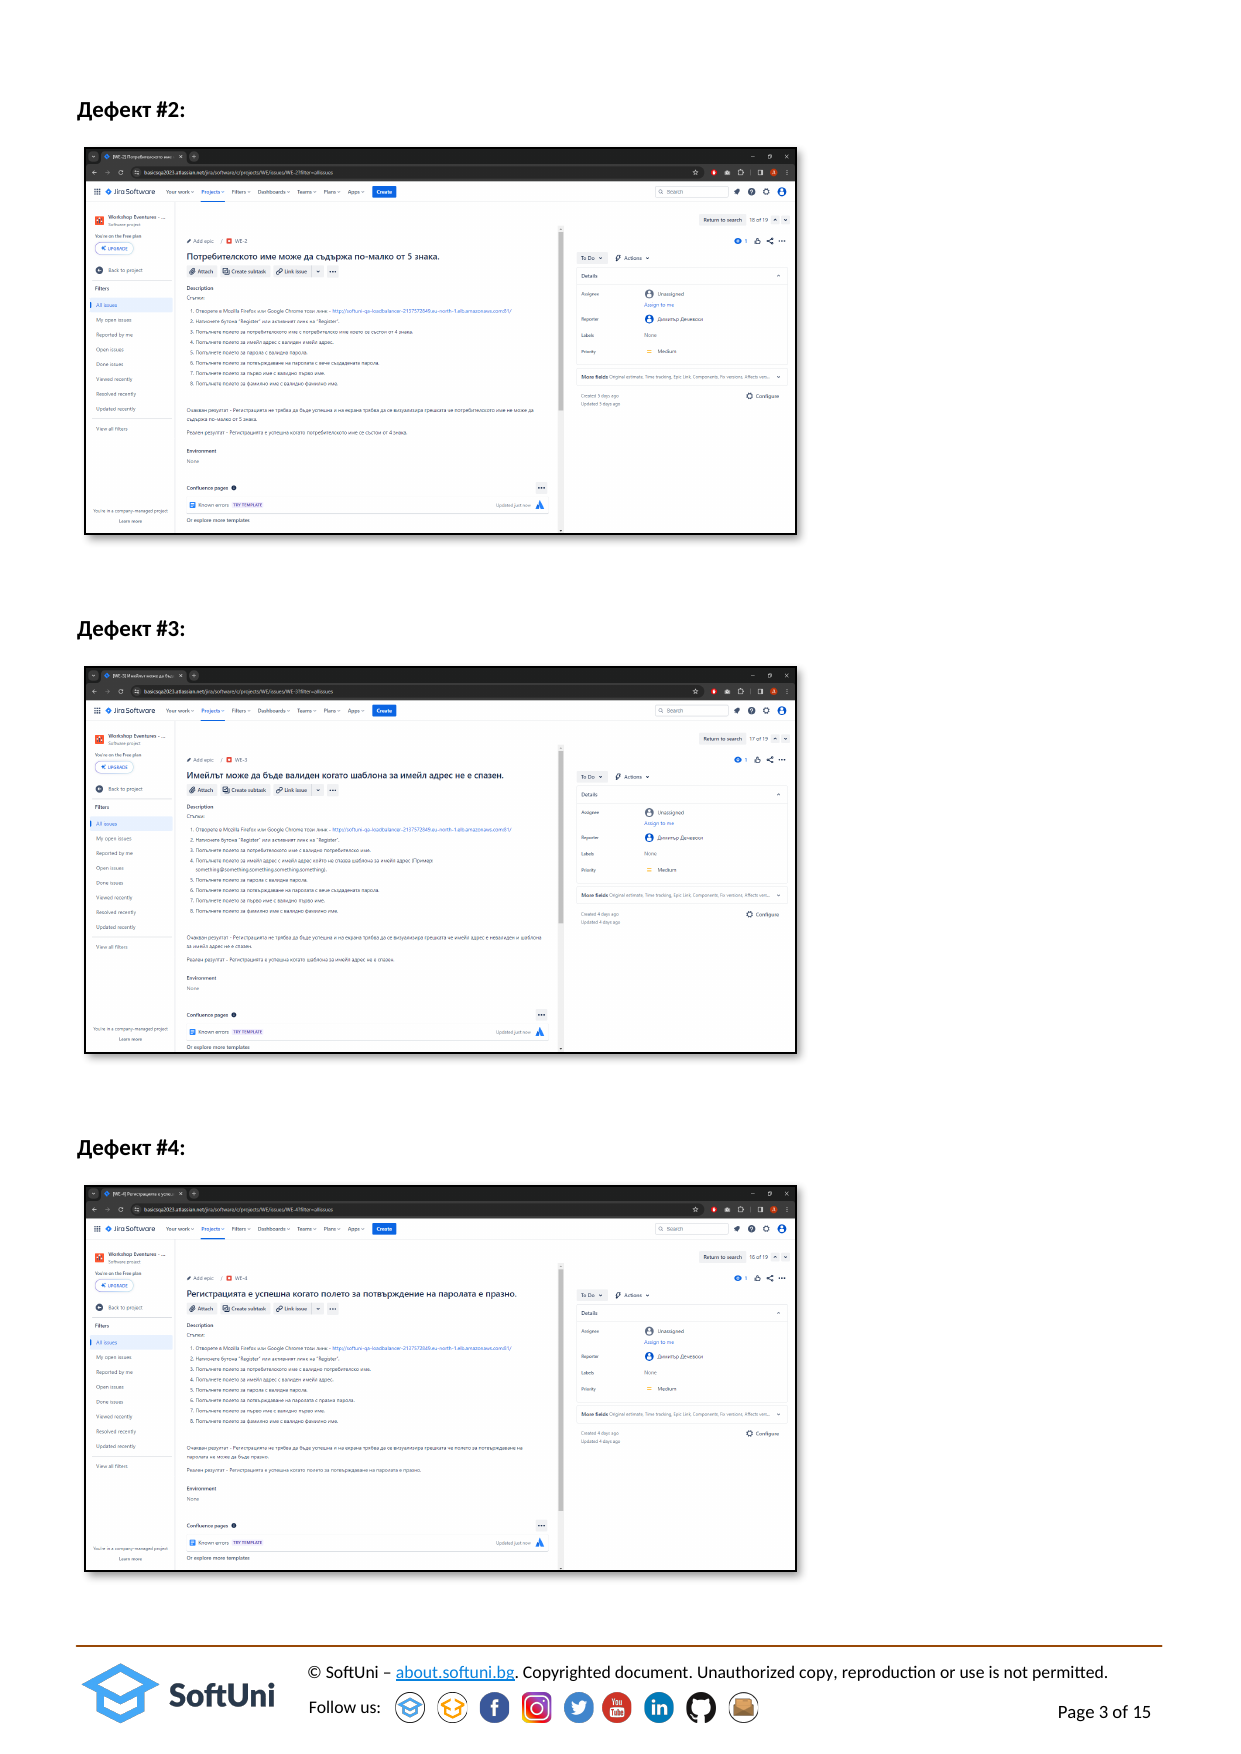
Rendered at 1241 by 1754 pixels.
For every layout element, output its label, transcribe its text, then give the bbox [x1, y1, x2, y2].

picture [75, 1658, 281, 1729]
picture [728, 1692, 759, 1723]
picture [522, 1692, 552, 1723]
picture [437, 1692, 468, 1723]
picture [686, 1692, 716, 1723]
picture [86, 149, 795, 533]
picture [395, 1692, 425, 1723]
picture [644, 1692, 653, 1701]
picture [658, 1705, 667, 1714]
text Дефект #3: [77, 614, 1163, 642]
text Дефект #2: [77, 95, 1163, 123]
picture [86, 1187, 795, 1570]
picture [564, 1692, 594, 1723]
text Дефект #4: [77, 1133, 1163, 1161]
picture [479, 1692, 510, 1723]
picture [665, 1692, 674, 1701]
picture [644, 1714, 653, 1723]
picture [86, 668, 795, 1052]
picture [665, 1714, 674, 1723]
picture [602, 1692, 632, 1723]
